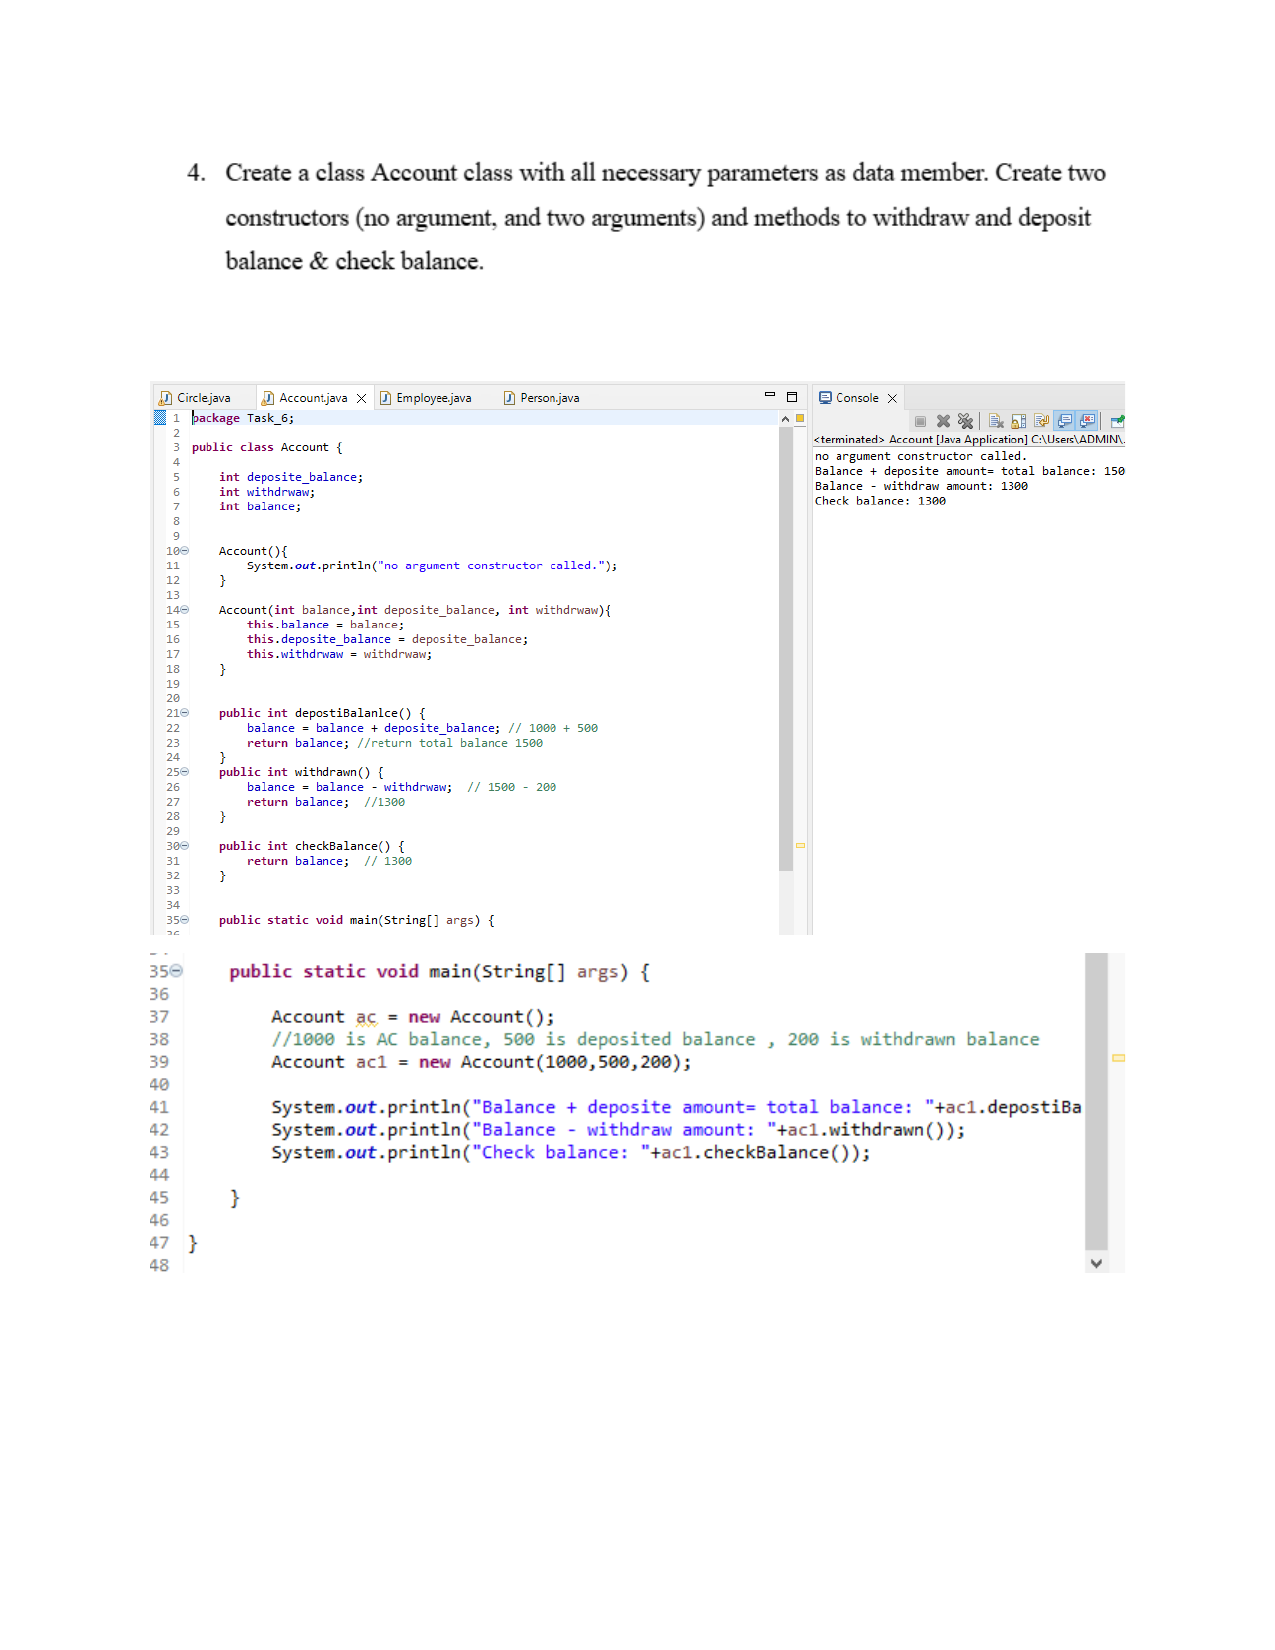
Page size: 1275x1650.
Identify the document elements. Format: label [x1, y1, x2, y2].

picture [150, 381, 1125, 935]
picture [150, 150, 1125, 316]
picture [150, 953, 1125, 1273]
